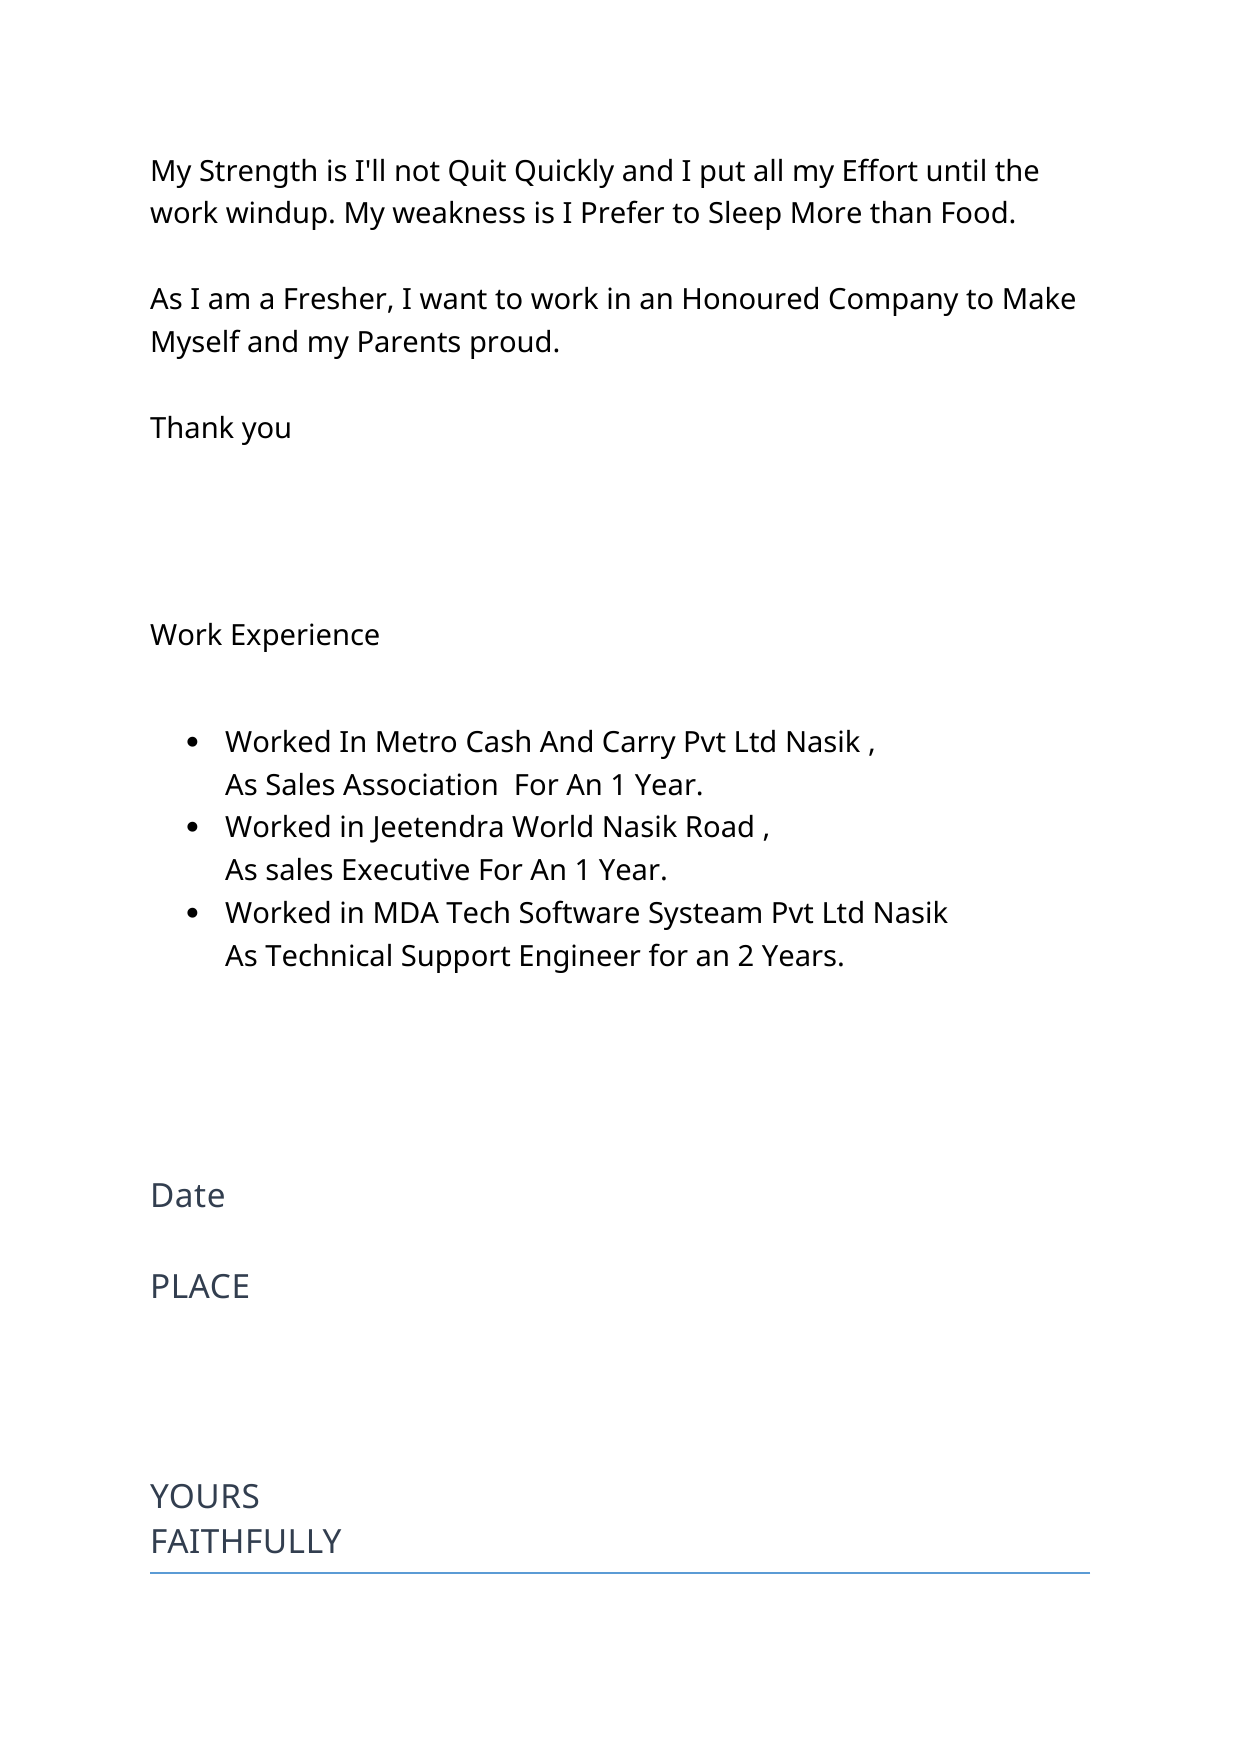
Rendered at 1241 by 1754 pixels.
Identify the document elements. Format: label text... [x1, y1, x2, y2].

list As Technical Support Engineer for an 2 Years. [225, 935, 1090, 975]
list Worked in MDA Tech Software Systeam Pvt Ltd Nasik [187, 892, 1090, 932]
title Date [150, 1172, 1090, 1217]
list Worked in Jeetendra World Nasik Road , [187, 807, 1090, 846]
title PLACE [150, 1263, 1090, 1308]
title FAITHFULLY [150, 1518, 1090, 1572]
text Work Experience [150, 614, 1090, 654]
list Worked In Metro Cash And Carry Pvt Ltd Nasik , [187, 721, 1090, 761]
list As Sales Association For An 1 Year. [225, 764, 1090, 803]
list As sales Executive For An 1 Year. [225, 849, 1090, 889]
text My Strength is I'll not Quit Quickly and I put all my Effort until the work windup. My weakness is I Prefer to Sleep More than Food. As I am a Fresher, I want to work in an Honoured Company to Make Myself and my Parents proud. Thank you [150, 150, 1090, 477]
title YOURS [150, 1399, 1090, 1518]
